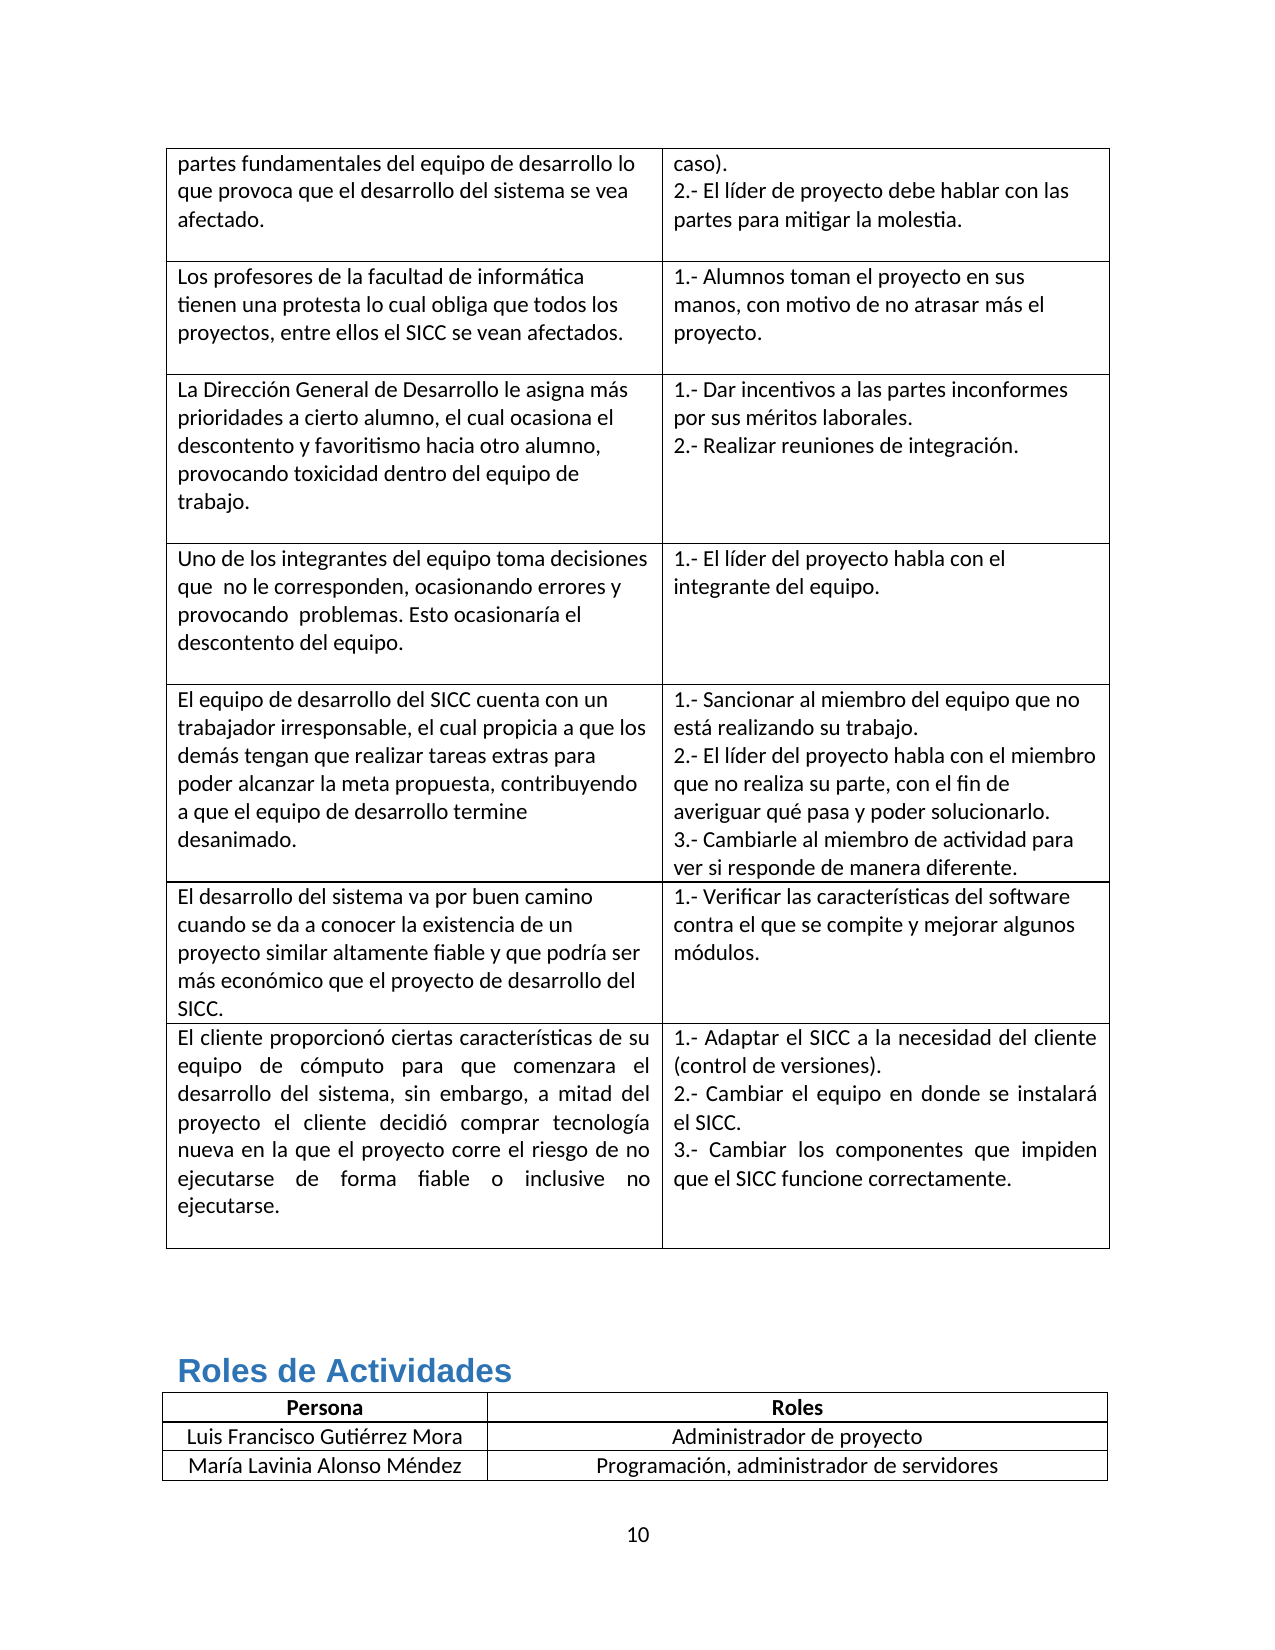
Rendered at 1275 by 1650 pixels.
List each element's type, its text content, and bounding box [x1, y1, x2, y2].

table_cell 1.- Alumnos toman el proyecto en sus manos, con motivo de no atrasar más el proyecto. [663, 262, 1109, 374]
table_cell Programación, administrador de servidores [488, 1451, 1107, 1479]
subtitle Roles de Actividades [177, 1351, 1098, 1389]
table_cell 1.- Adaptar el SICC a la necesidad del cliente (control de versiones). 2.- Cambiar el equipo en donde se instalará el SICC. 3.- Cambiar los componentes que impiden que el SICC funcione correctamente. [663, 1024, 1109, 1248]
table_cell Luis Francisco Gutiérrez Mora [163, 1423, 487, 1450]
table_header Roles [488, 1393, 1107, 1421]
table_cell Administrador de proyecto [488, 1423, 1107, 1450]
table_cell El desarrollo del sistema va por buen camino cuando se da a conocer la existencia de un proyecto similar altamente fiable y que podría ser más económico que el proyecto de desarrollo del SICC. [167, 883, 662, 1022]
table_cell 1.- Sancionar al miembro del equipo que no está realizando su trabajo. 2.- El líder del proyecto habla con el miembro que no realiza su parte, con el fin de averiguar qué pasa y poder solucionarlo. 3.- Cambiarle al miembro de actividad para ver si responde de manera diferente. [663, 685, 1109, 881]
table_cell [663, 149, 1109, 261]
table_cell 1.- Dar incentivos a las partes inconformes por sus méritos laborales. 2.- Realizar reuniones de integración. [663, 375, 1109, 543]
table_cell 1.- El líder del proyecto habla con el integrante del equipo. [663, 544, 1109, 684]
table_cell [167, 149, 662, 261]
table_cell Los profesores de la facultad de informática tienen una protesta lo cual obliga que todos los proyectos, entre ellos el SICC se vean afectados. [167, 262, 662, 374]
table_cell El cliente proporcionó ciertas características de su equipo de cómputo para que comenzara el desarrollo del sistema, sin embargo, a mitad del proyecto el cliente decidió comprar tecnología nueva en la que el proyecto corre el riesgo de no ejecutarse de forma fiable o inclusive no ejecutarse. [167, 1024, 662, 1248]
table_header Persona [163, 1393, 487, 1421]
table_cell El equipo de desarrollo del SICC cuenta con un trabajador irresponsable, el cual propicia a que los demás tengan que realizar tareas extras para poder alcanzar la meta propuesta, contribuyendo a que el equipo de desarrollo termine desanimado. [167, 685, 662, 881]
table_cell 1.- Verificar las características del software contra el que se compite y mejorar algunos módulos. [663, 883, 1109, 1022]
table_cell La Dirección General de Desarrollo le asigna más prioridades a cierto alumno, el cual ocasiona el descontento y favoritismo hacia otro alumno, provocando toxicidad dentro del equipo de trabajo. [167, 375, 662, 543]
table_cell María Lavinia Alonso Méndez [163, 1451, 487, 1479]
table_cell Uno de los integrantes del equipo toma decisiones que no le corresponden, ocasionando errores y provocando problemas. Esto ocasionaría el descontento del equipo. [167, 544, 662, 684]
